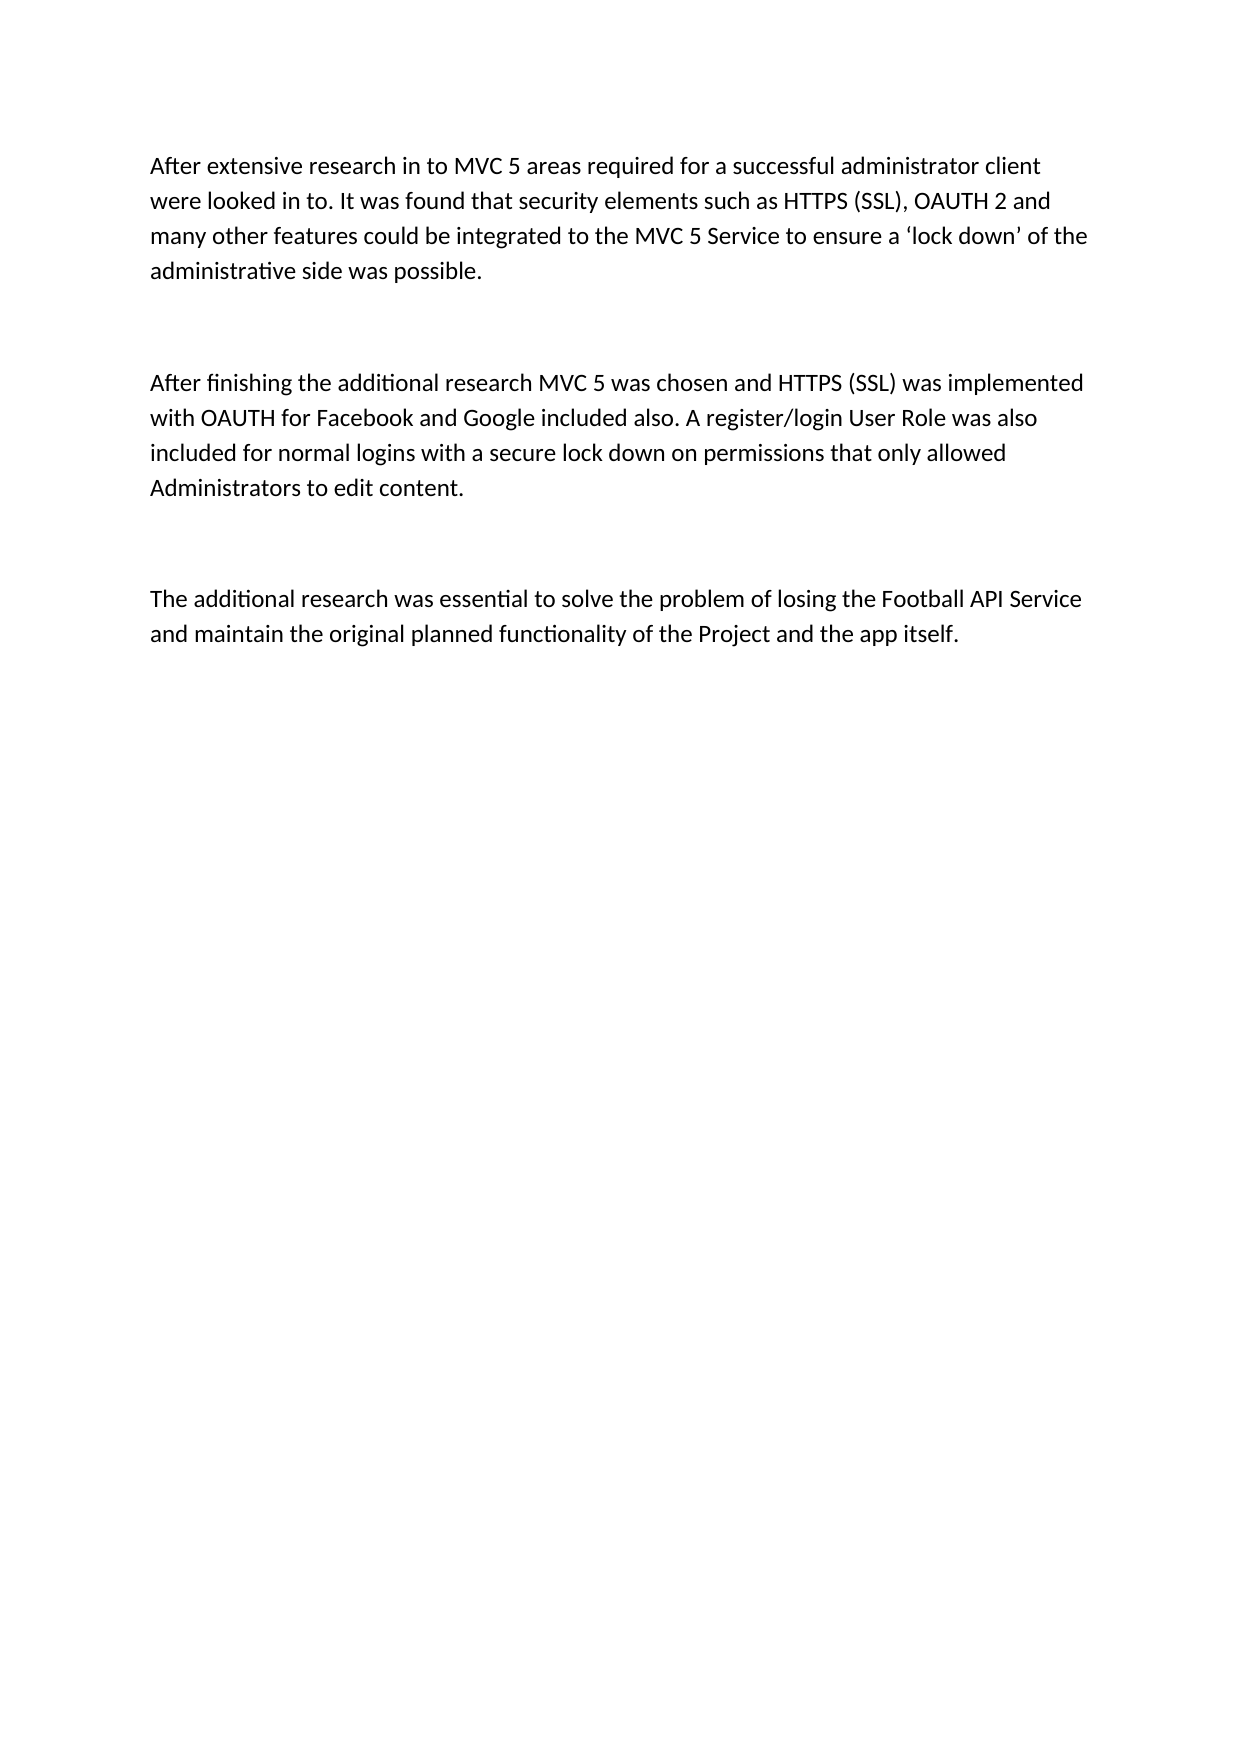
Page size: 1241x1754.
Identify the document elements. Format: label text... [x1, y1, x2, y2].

text The additional research was essential to solve the problem of losing the Football API Service and maintain the original planned functionality of the Project and the app itself. [150, 583, 1090, 649]
text After finishing the additional research MVC 5 was chosen and HTTPS (SSL) was implemented with OAUTH for Facebook and Google included also. A register/login User Role was also included for normal logins with a secure lock down on permissions that only allowed Administrators to edit content. [150, 367, 1090, 502]
text After extensive research in to MVC 5 areas required for a successful administrator client were looked in to. It was found that security elements such as HTTPS (SSL), OAUTH 2 and many other features could be integrated to the MVC 5 Service to ensure a ‘lock down’ of the administrative side was possible. [150, 150, 1090, 286]
